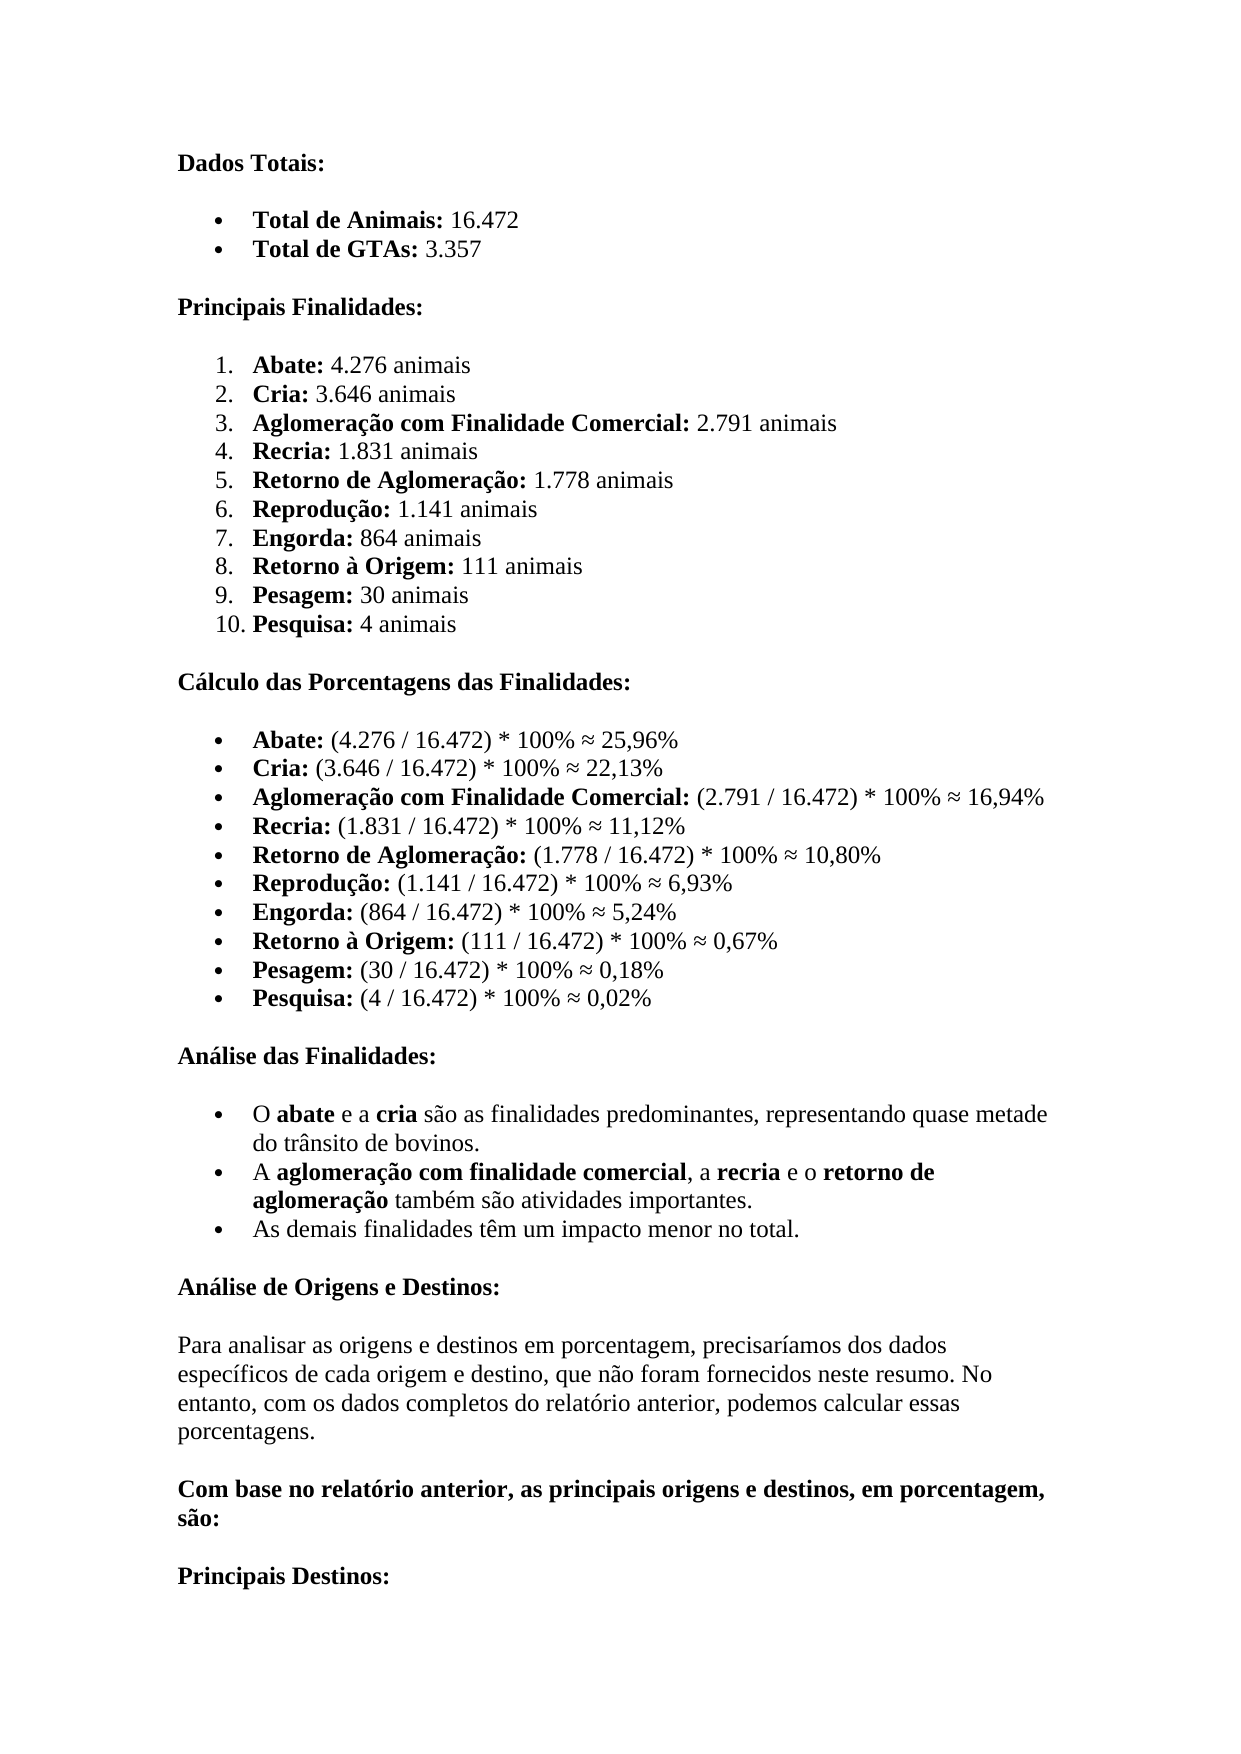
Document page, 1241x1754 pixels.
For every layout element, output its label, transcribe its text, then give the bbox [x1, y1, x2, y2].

list Recria: 1.831 animais [215, 436, 1063, 465]
list Pesquisa: (4 / 16.472) * 100% ≈ 0,02% [215, 983, 1063, 1012]
list Retorno à Origem: 111 animais [215, 551, 1063, 580]
list Abate: 4.276 animais [215, 350, 1063, 379]
list Total de GTAs: 3.357 [215, 234, 1063, 263]
text Análise de Origens e Destinos: [177, 1272, 1063, 1301]
list Recria: (1.831 / 16.472) * 100% ≈ 11,12% [215, 811, 1063, 840]
list Reprodução: 1.141 animais [215, 494, 1063, 523]
list Cria: 3.646 animais [215, 379, 1063, 408]
list Abate: (4.276 / 16.472) * 100% ≈ 25,96% [215, 725, 1063, 753]
text Principais Destinos: [177, 1561, 1063, 1590]
list O abate e a cria são as finalidades predominantes, representando quase metade do trânsito de bovinos. [215, 1099, 1063, 1157]
list Pesagem: 30 animais [215, 580, 1063, 609]
list Pesquisa: 4 animais [215, 609, 1063, 638]
text Para analisar as origens e destinos em porcentagem, precisaríamos dos dados específicos de cada origem e destino, que não foram fornecidos neste resumo. No entanto, com os dados completos do relatório anterior, podemos calcular essas porcentagens. [177, 1330, 1063, 1445]
text Dados Totais: [177, 148, 1063, 176]
list Retorno de Aglomeração: 1.778 animais [215, 465, 1063, 494]
list Retorno de Aglomeração: (1.778 / 16.472) * 100% ≈ 10,80% [215, 840, 1063, 868]
list Reprodução: (1.141 / 16.472) * 100% ≈ 6,93% [215, 868, 1063, 897]
text Análise das Finalidades: [177, 1041, 1063, 1070]
text Cálculo das Porcentagens das Finalidades: [177, 667, 1063, 696]
list Pesagem: (30 / 16.472) * 100% ≈ 0,18% [215, 955, 1063, 983]
list Engorda: (864 / 16.472) * 100% ≈ 5,24% [215, 897, 1063, 926]
list Engorda: 864 animais [215, 523, 1063, 551]
list As demais finalidades têm um impacto menor no total. [215, 1214, 1063, 1243]
text Principais Finalidades: [177, 292, 1063, 321]
list A aglomeração com finalidade comercial, a recria e o retorno de aglomeração também são atividades importantes. [215, 1157, 1063, 1214]
list Retorno à Origem: (111 / 16.472) * 100% ≈ 0,67% [215, 926, 1063, 955]
list Cria: (3.646 / 16.472) * 100% ≈ 22,13% [215, 753, 1063, 782]
text Com base no relatório anterior, as principais origens e destinos, em porcentagem, são: [177, 1474, 1063, 1532]
list Aglomeração com Finalidade Comercial: (2.791 / 16.472) * 100% ≈ 16,94% [215, 782, 1063, 811]
list Aglomeração com Finalidade Comercial: 2.791 animais [215, 408, 1063, 436]
list Total de Animais: 16.472 [215, 206, 1063, 234]
